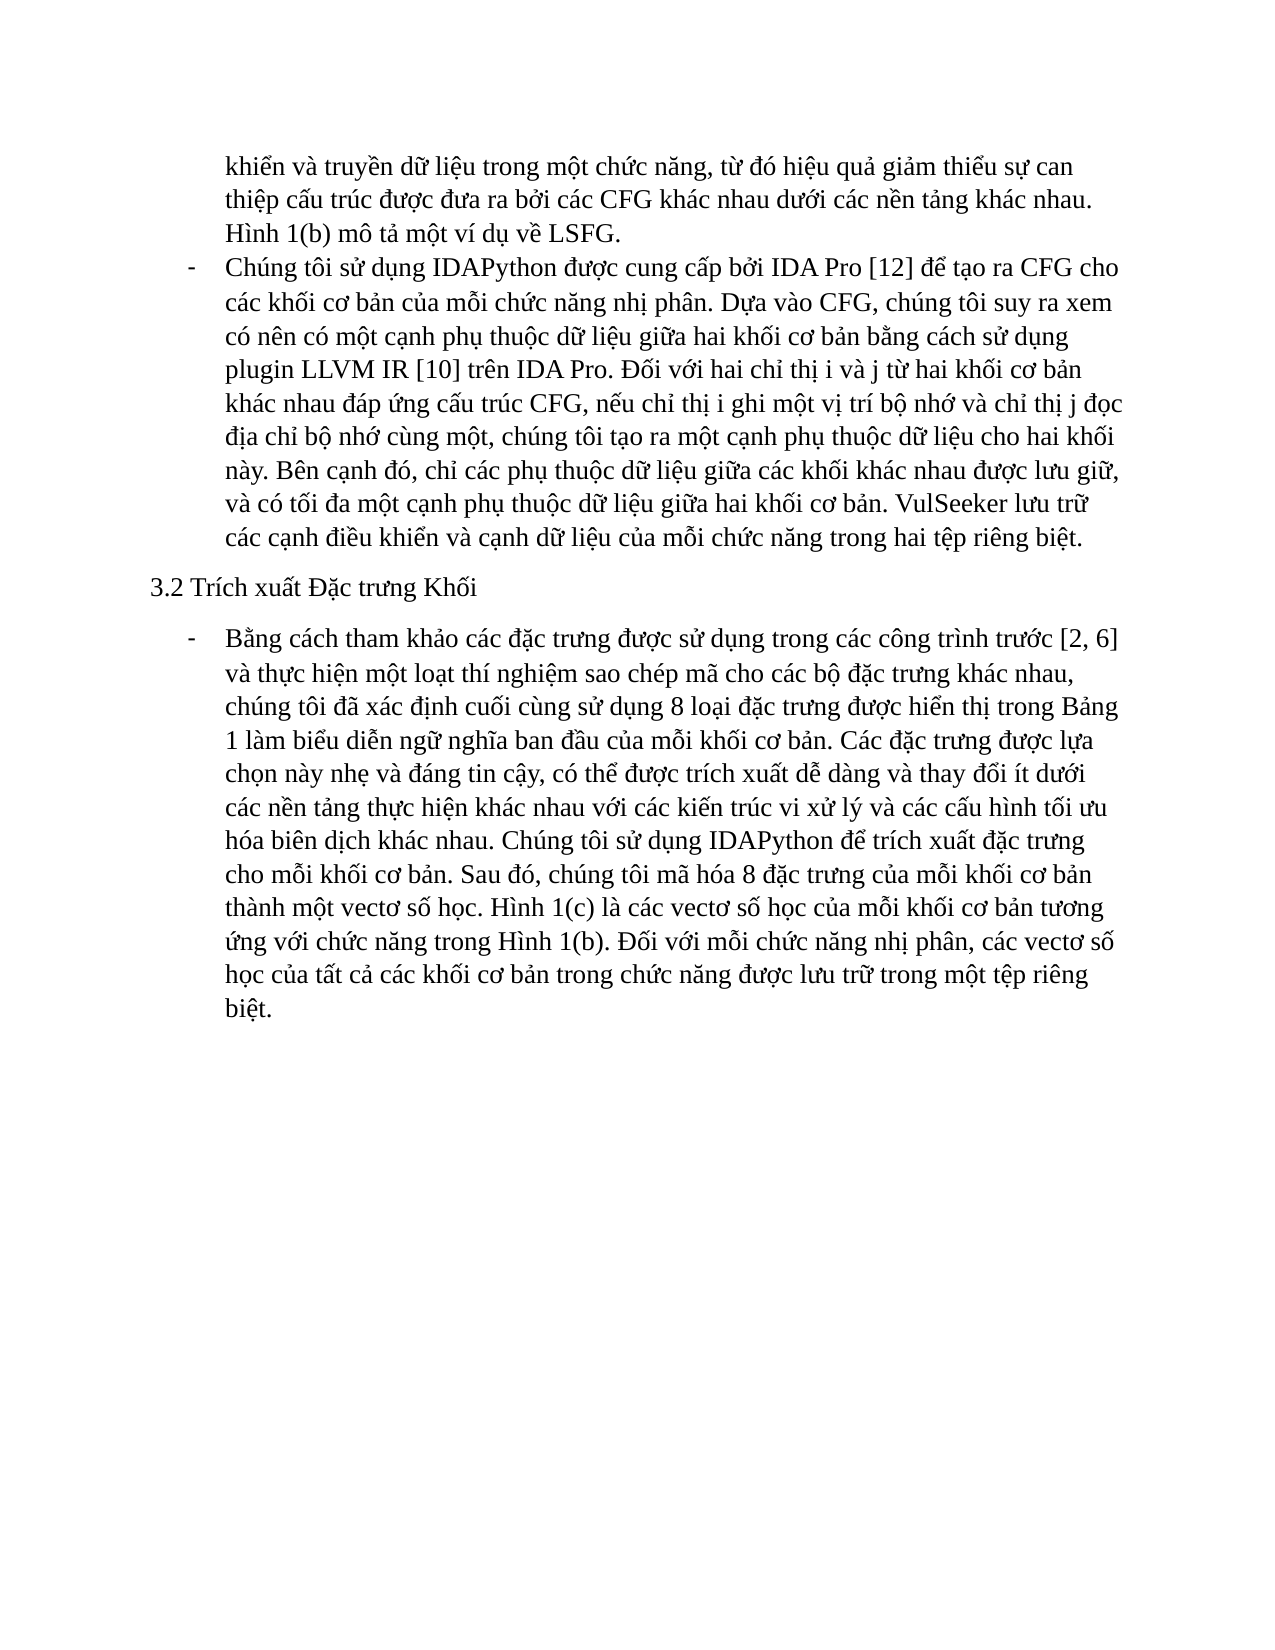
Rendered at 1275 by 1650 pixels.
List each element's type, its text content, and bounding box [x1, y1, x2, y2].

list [187, 150, 1125, 248]
list Chúng tôi sử dụng IDAPython được cung cấp bởi IDA Pro [12] để tạo ra CFG cho các khối cơ bản của mỗi chức năng nhị phân. Dựa vào CFG, chúng tôi suy ra xem có nên có một cạnh phụ thuộc dữ liệu giữa hai khối cơ bản bằng cách sử dụng plugin LLVM IR [10] trên IDA Pro. Đối với hai chỉ thị i và j từ hai khối cơ bản khác nhau đáp ứng cấu trúc CFG, nếu chỉ thị i ghi một vị trí bộ nhớ và chỉ thị j đọc địa chỉ bộ nhớ cùng một, chúng tôi tạo ra một cạnh phụ thuộc dữ liệu cho hai khối này. Bên cạnh đó, chỉ các phụ thuộc dữ liệu giữa các khối khác nhau được lưu giữ, và có tối đa một cạnh phụ thuộc dữ liệu giữa hai khối cơ bản. VulSeeker lưu trữ các cạnh điều khiển và cạnh dữ liệu của mỗi chức năng trong hai tệp riêng biệt. [187, 251, 1125, 552]
text 3.2 Trích xuất Đặc trưng Khối [150, 571, 1125, 602]
list Bằng cách tham khảo các đặc trưng được sử dụng trong các công trình trước [2, 6] và thực hiện một loạt thí nghiệm sao chép mã cho các bộ đặc trưng khác nhau, chúng tôi đã xác định cuối cùng sử dụng 8 loại đặc trưng được hiển thị trong Bảng 1 làm biểu diễn ngữ nghĩa ban đầu của mỗi khối cơ bản. Các đặc trưng được lựa chọn này nhẹ và đáng tin cậy, có thể được trích xuất dễ dàng và thay đổi ít dưới các nền tảng thực hiện khác nhau với các kiến trúc vi xử lý và các cấu hình tối ưu hóa biên dịch khác nhau. Chúng tôi sử dụng IDAPython để trích xuất đặc trưng cho mỗi khối cơ bản. Sau đó, chúng tôi mã hóa 8 đặc trưng của mỗi khối cơ bản thành một vectơ số học. Hình 1(c) là các vectơ số học của mỗi khối cơ bản tương ứng với chức năng trong Hình 1(b). Đối với mỗi chức năng nhị phân, các vectơ số học của tất cả các khối cơ bản trong chức năng được lưu trữ trong một tệp riêng biệt. [187, 621, 1125, 1023]
